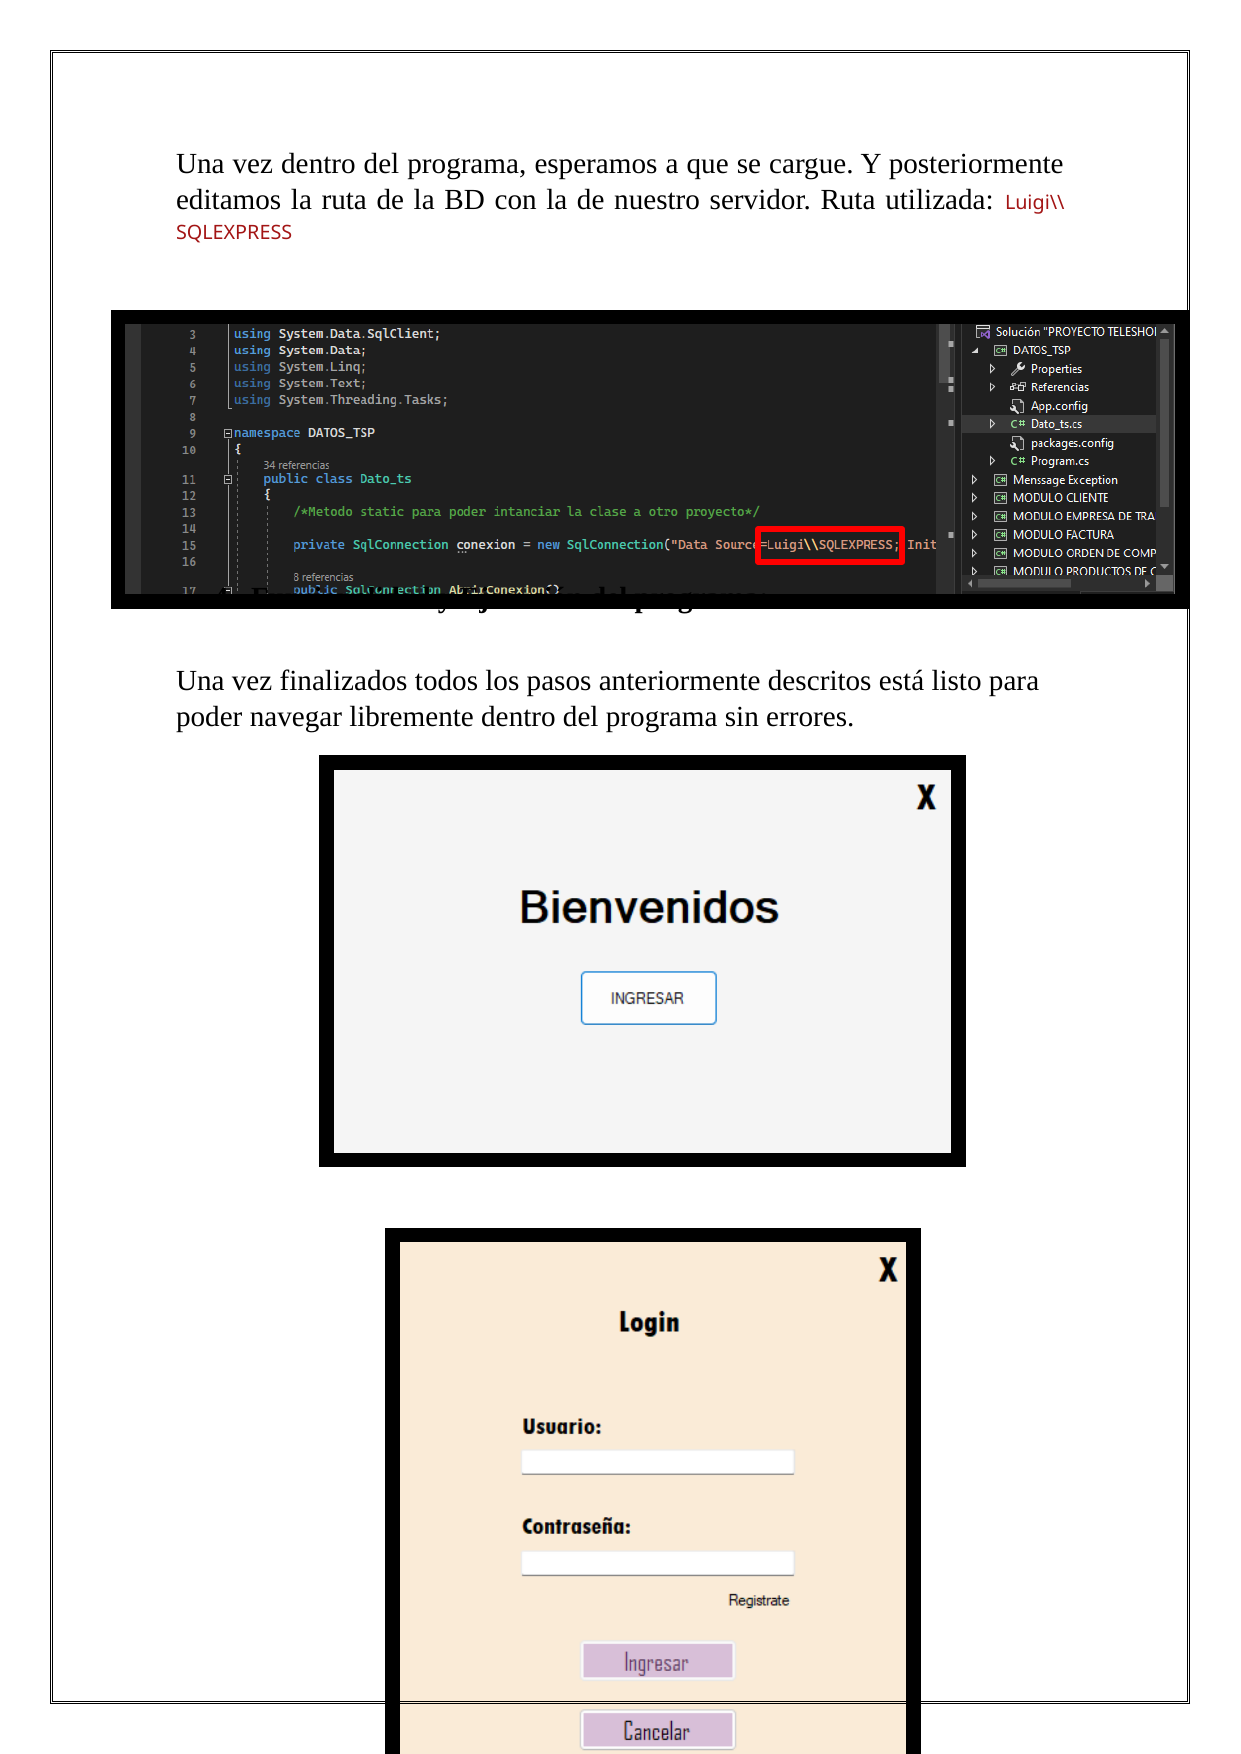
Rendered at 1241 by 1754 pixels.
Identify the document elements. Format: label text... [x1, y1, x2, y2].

text Una vez finalizados todos los pasos anteriormente descritos está listo para poder navegar libremente dentro del programa sin errores. [176, 663, 1064, 763]
text Una vez dentro del programa, esperamos a que se cargue. Y posteriormente editamos la ruta de la BD con la de nuestro servidor. Ruta utilizada: Luigi\\SQLEXPRESS [176, 146, 1064, 245]
list Funcionalidad y Ejecución del programa: [213, 581, 1064, 644]
picture [400, 1242, 906, 1701]
picture [125, 324, 1175, 594]
picture [400, 1704, 906, 1754]
picture [334, 770, 951, 1153]
